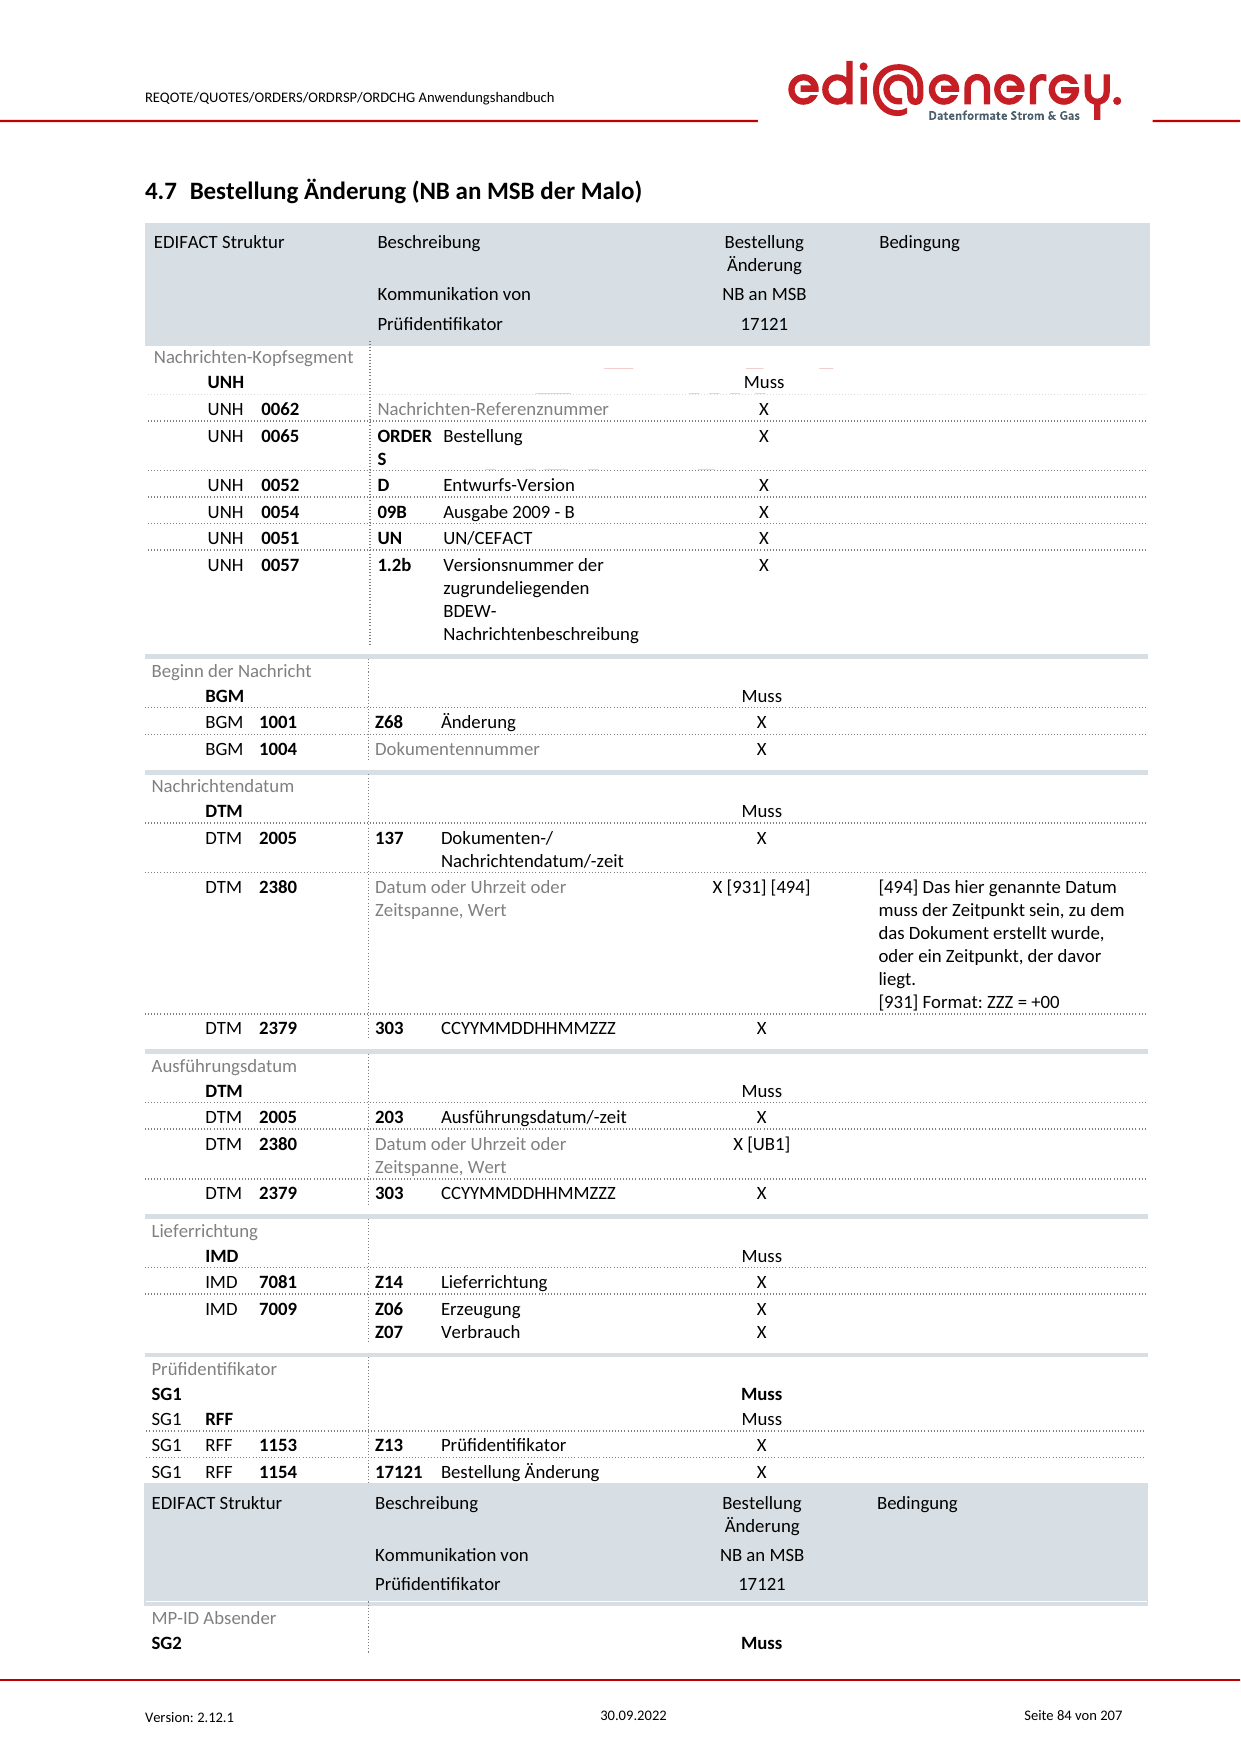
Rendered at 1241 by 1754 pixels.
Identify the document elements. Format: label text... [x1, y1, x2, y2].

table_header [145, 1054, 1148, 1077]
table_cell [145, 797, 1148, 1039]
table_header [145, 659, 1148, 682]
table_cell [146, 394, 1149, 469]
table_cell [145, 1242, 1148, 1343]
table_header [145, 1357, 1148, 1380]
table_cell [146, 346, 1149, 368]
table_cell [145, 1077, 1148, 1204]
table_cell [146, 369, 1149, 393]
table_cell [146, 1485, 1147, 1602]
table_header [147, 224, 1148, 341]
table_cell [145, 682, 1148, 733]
subtitle Bestellung Änderung (NB an MSB der Malo) [145, 173, 1122, 206]
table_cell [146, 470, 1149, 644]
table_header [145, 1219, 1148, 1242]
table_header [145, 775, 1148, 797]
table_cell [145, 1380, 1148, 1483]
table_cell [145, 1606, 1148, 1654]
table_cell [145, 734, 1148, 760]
